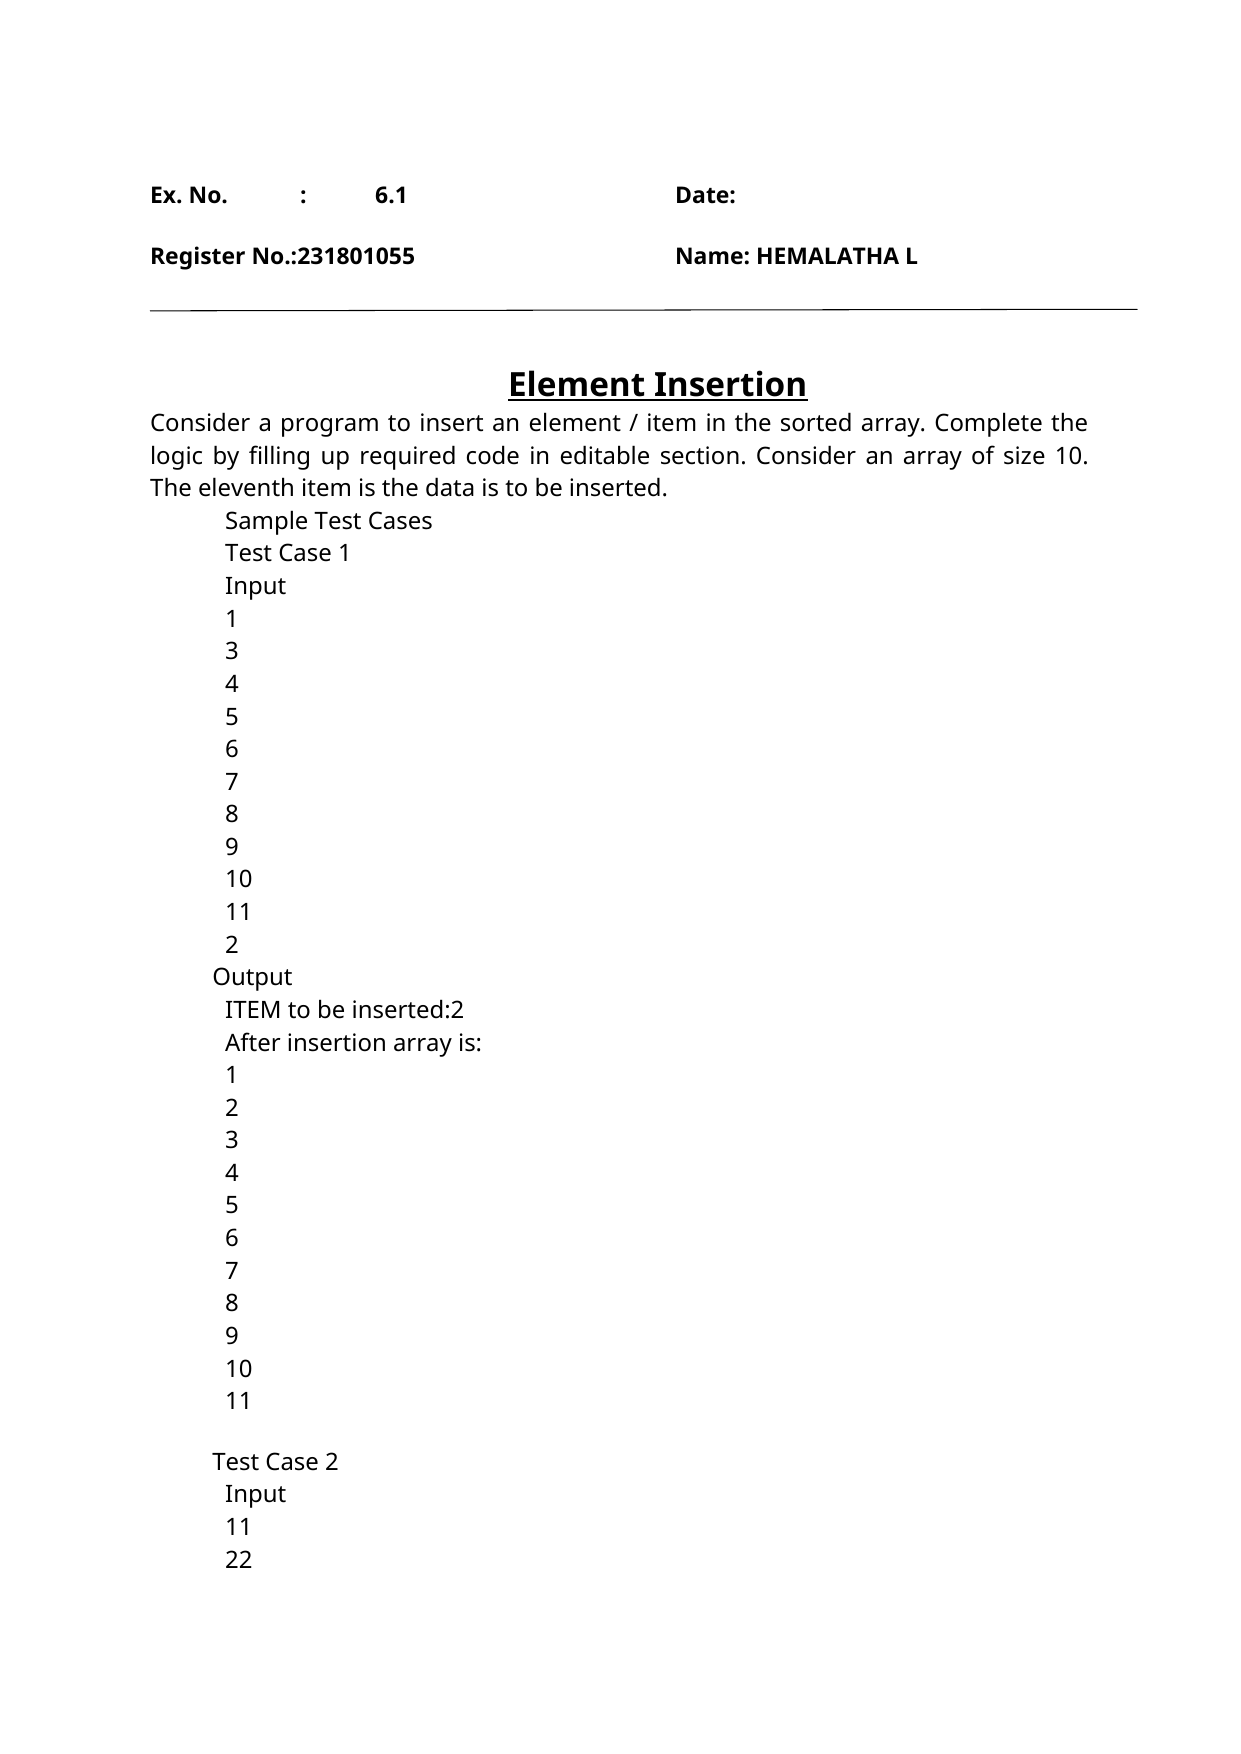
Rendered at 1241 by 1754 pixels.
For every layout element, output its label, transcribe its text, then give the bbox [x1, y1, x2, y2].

text Input [225, 1477, 1090, 1510]
text 4 [225, 667, 1090, 699]
text 9 [225, 1319, 1090, 1351]
text 6 [225, 1221, 1090, 1253]
text Consider a program to insert an element / item in the sorted array. Complete the logic by filling up required code in editable section. Consider an array of size 10. The eleventh item is the data is to be inserted. [150, 406, 1090, 504]
text 5 [225, 699, 1090, 732]
text 7 [225, 1253, 1090, 1286]
text 11 [225, 1384, 1090, 1417]
text 9 [225, 830, 1090, 862]
text Test Case 1 [225, 536, 1090, 569]
text 22 [225, 1542, 1090, 1575]
text Test Case 2 [150, 1444, 1090, 1477]
text After insertion array is: [225, 1025, 1090, 1058]
text Ex. No. : 6.1 Date: [150, 179, 1090, 210]
text 3 [225, 634, 1090, 667]
text 1 [225, 1058, 1090, 1091]
text 1 [225, 601, 1090, 634]
text 11 [225, 1510, 1090, 1542]
text Output [150, 960, 1090, 993]
text Sample Test Cases [225, 504, 1090, 536]
text Register No.:231801055 Name: HEMALATHA L [150, 239, 1090, 271]
text 6 [225, 732, 1090, 764]
text 3 [225, 1123, 1090, 1156]
text 7 [225, 764, 1090, 797]
text 10 [225, 862, 1090, 895]
text 10 [225, 1351, 1090, 1384]
text 4 [225, 1156, 1090, 1188]
text 2 [225, 1091, 1090, 1123]
text 8 [225, 1286, 1090, 1319]
text 2 [225, 927, 1090, 960]
text 11 [225, 895, 1090, 927]
text Input [225, 569, 1090, 601]
list Element Insertion [225, 360, 1090, 406]
text ITEM to be inserted:2 [225, 993, 1090, 1025]
text 5 [225, 1188, 1090, 1221]
text 8 [225, 797, 1090, 830]
